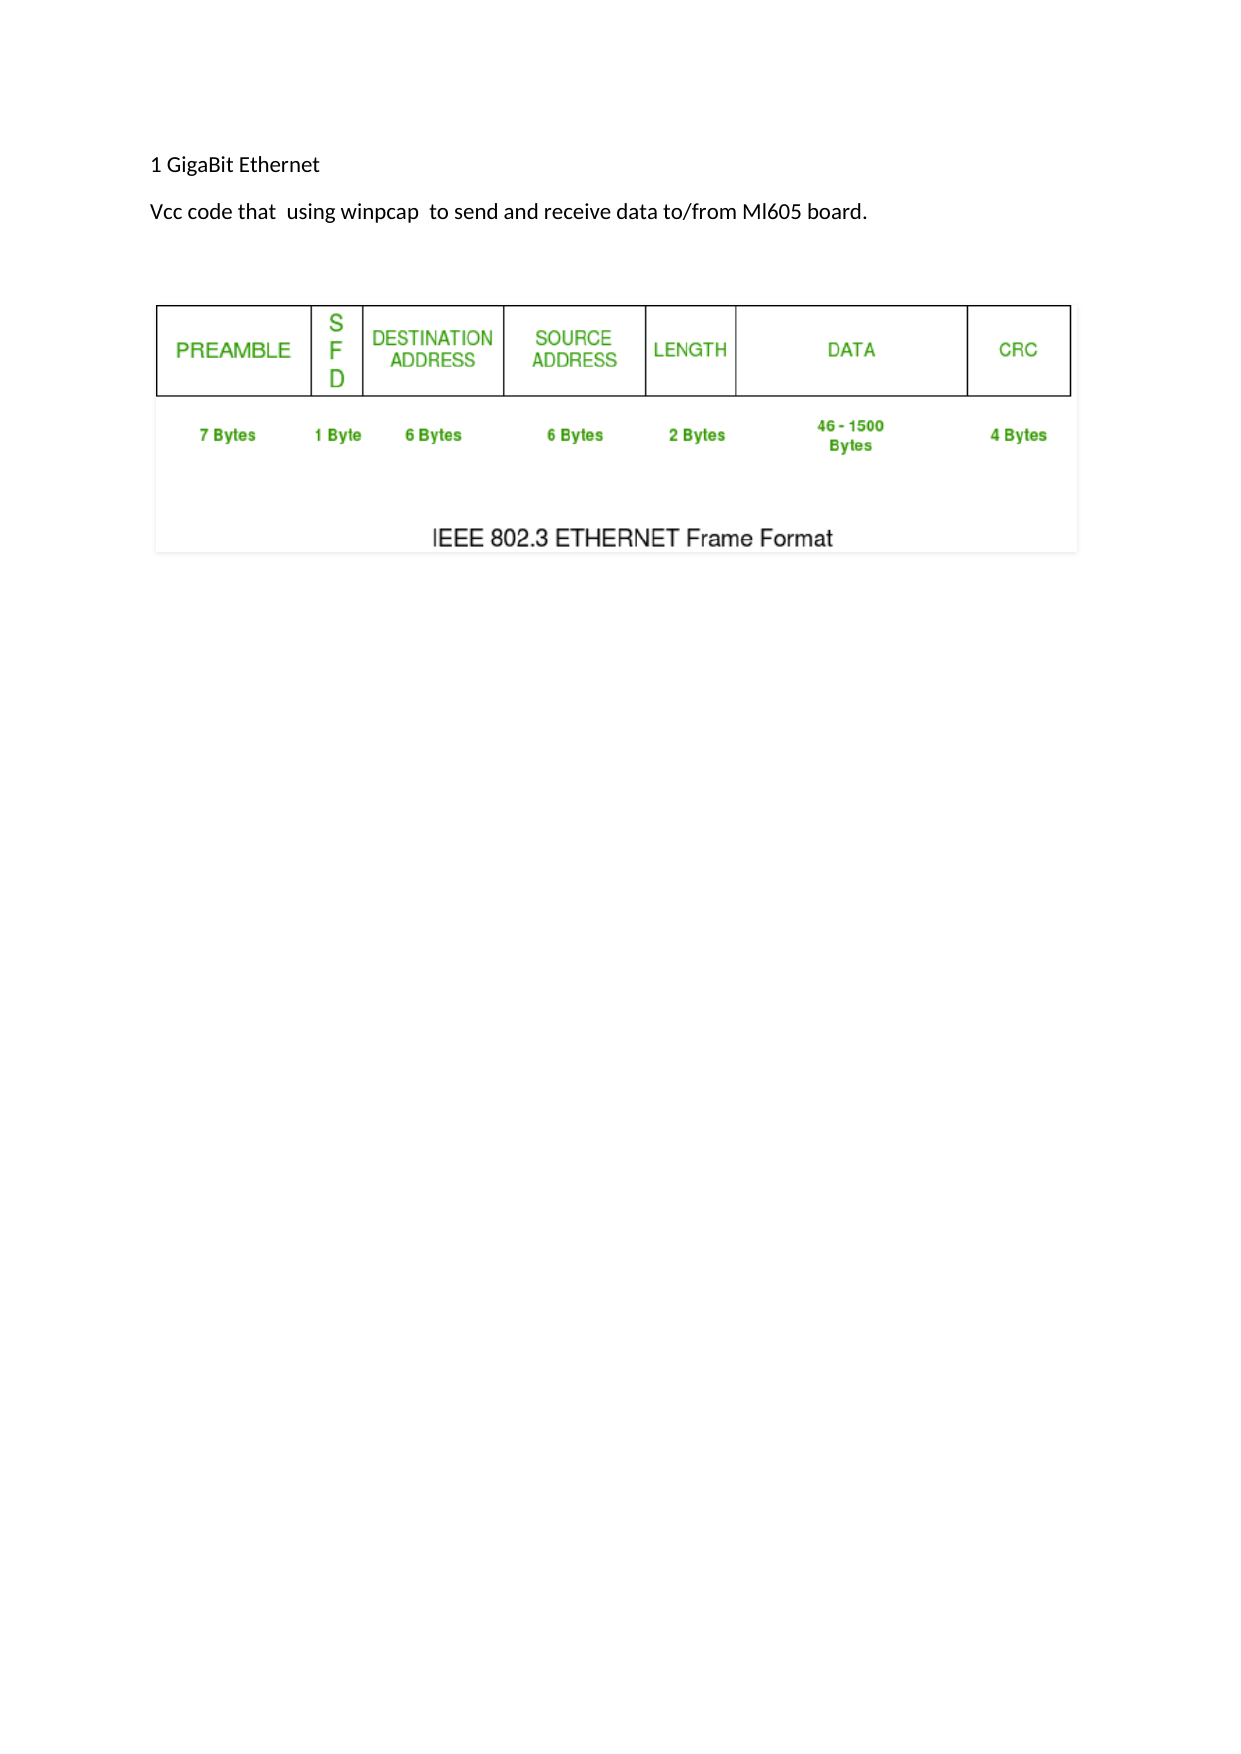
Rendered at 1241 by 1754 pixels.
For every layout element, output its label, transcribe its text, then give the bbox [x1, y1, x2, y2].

text 1 GigaBit Ethernet [150, 150, 1090, 178]
picture [150, 290, 1089, 559]
text Vcc code that using winpcap to send and receive data to/from Ml605 board. [150, 197, 1090, 225]
